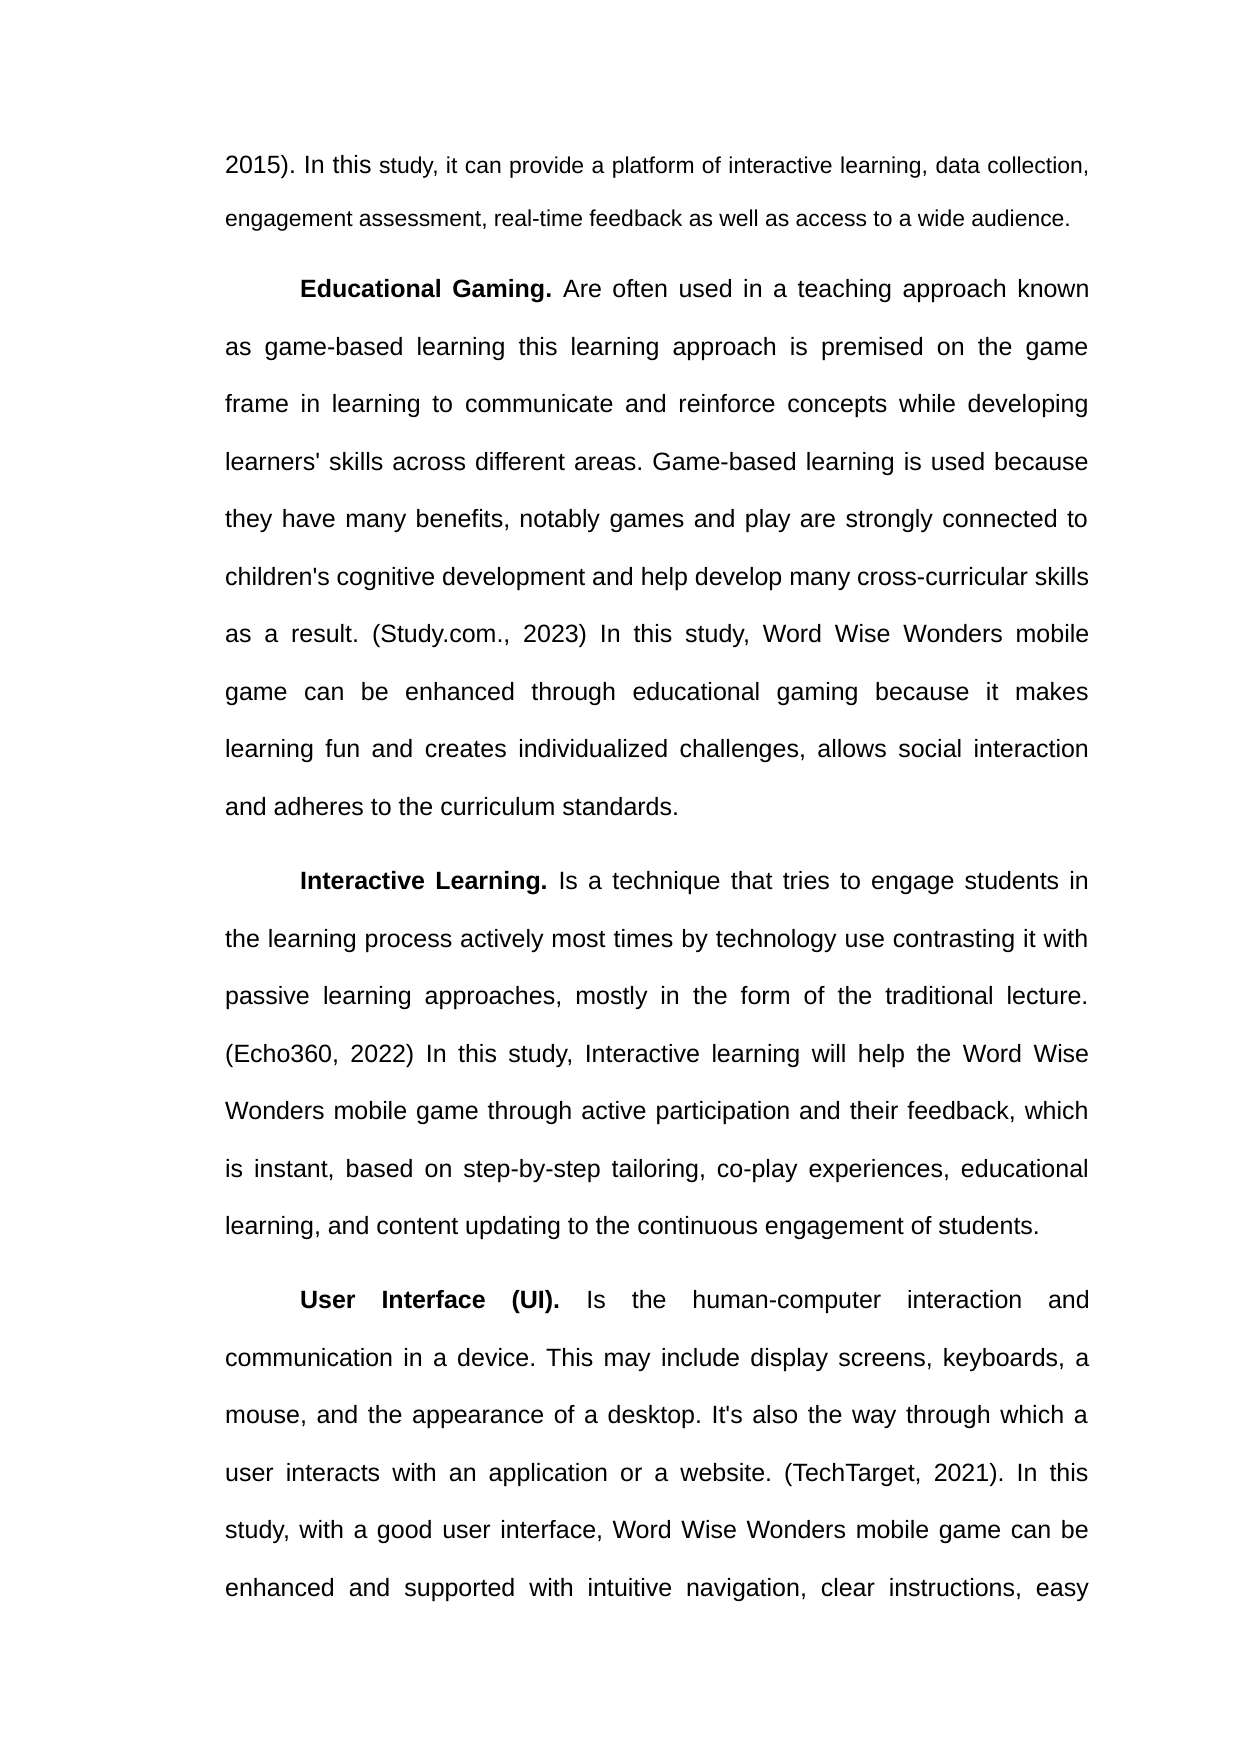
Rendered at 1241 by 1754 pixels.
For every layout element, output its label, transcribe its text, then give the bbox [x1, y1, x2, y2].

text Educational Gaming. Are often used in a teaching approach known as game-based learning this learning approach is premised on the game frame in learning to communicate and reinforce concepts while developing learners' skills across different areas. Game-based learning is used because they have many benefits, notably games and play are strongly connected to children's cognitive development and help develop many cross-curricular skills as a result. (Study.com., 2023) In this study, Word Wise Wonders mobile game can be enhanced through educational gaming because it makes learning fun and creates individualized challenges, allows social interaction and adheres to the curriculum standards. [225, 274, 1090, 821]
text Interactive Learning. Is a technique that tries to engage students in the learning process actively most times by technology use contrasting it with passive learning approaches, mostly in the form of the traditional lecture. (Echo360, 2022) In this study, Interactive learning will help the Word Wise Wonders mobile game through active participation and their feedback, which is instant, based on step-by-step tailoring, co-play experiences, educational learning, and content updating to the continuous engagement of students. [225, 866, 1090, 1240]
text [225, 150, 1090, 231]
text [225, 1285, 1090, 1602]
